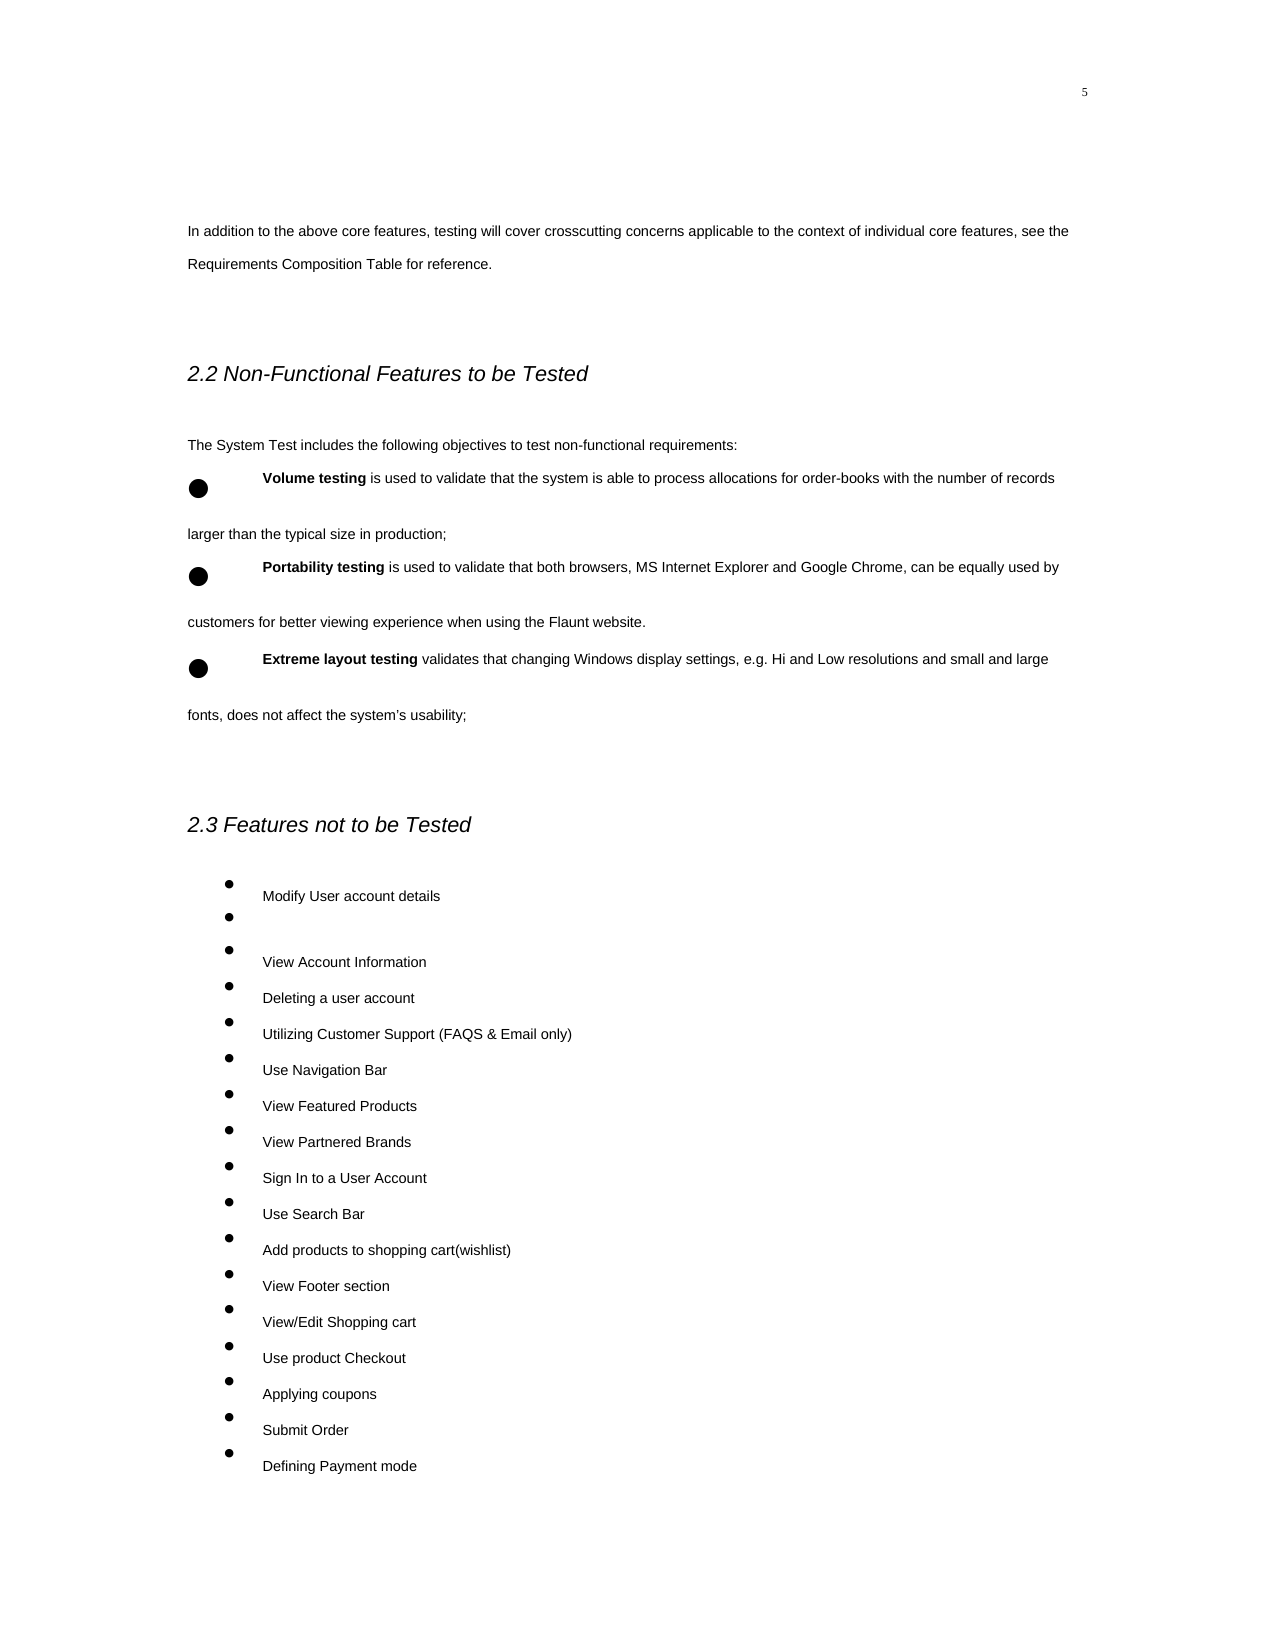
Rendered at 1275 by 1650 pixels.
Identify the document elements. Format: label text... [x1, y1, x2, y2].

list Modify User account details [225, 876, 1087, 905]
list View/Edit Shopping cart [225, 1302, 1087, 1334]
list Volume testing is used to validate that the system is able to process allocations for order-books with the number of records larger than the typical size in production; [187, 458, 1087, 542]
list Use Navigation Bar [225, 1050, 1087, 1082]
list View Partnered Brands [225, 1122, 1087, 1154]
text In addition to the above core features, testing will cover crosscutting concerns applicable to the context of individual core features, see the Requirements Composition Table for reference. [187, 211, 1087, 272]
subtitle 2.3 Features not to be Tested [187, 793, 1087, 837]
list View Footer section [225, 1266, 1087, 1298]
subtitle 2.2 Non-Functional Features to be Tested [187, 343, 1087, 386]
list Add products to shopping cart(wishlist) [225, 1230, 1087, 1262]
list Extreme layout testing validates that changing Windows display settings, e.g. Hi and Low resolutions and small and large fonts, does not affect the system’s usability; [187, 639, 1087, 723]
list Deleting a user account [225, 978, 1087, 1011]
list View Account Information [225, 942, 1087, 975]
list Sign In to a User Account [225, 1158, 1087, 1190]
list Applying coupons [225, 1373, 1087, 1406]
list View Featured Products [225, 1086, 1087, 1118]
list Use Search Bar [225, 1194, 1087, 1226]
list Defining Payment mode [225, 1445, 1087, 1478]
list Use product Checkout [225, 1338, 1087, 1370]
text The System Test includes the following objectives to test non-functional requirements: [187, 425, 1087, 454]
list Portability testing is used to validate that both browsers, MS Internet Explorer and Google Chrome, can be equally used by customers for better viewing experience when using the Flaunt website. [187, 547, 1087, 635]
list Submit Order [225, 1409, 1087, 1442]
list Utilizing Customer Support (FAQS & Email only) [225, 1014, 1087, 1047]
